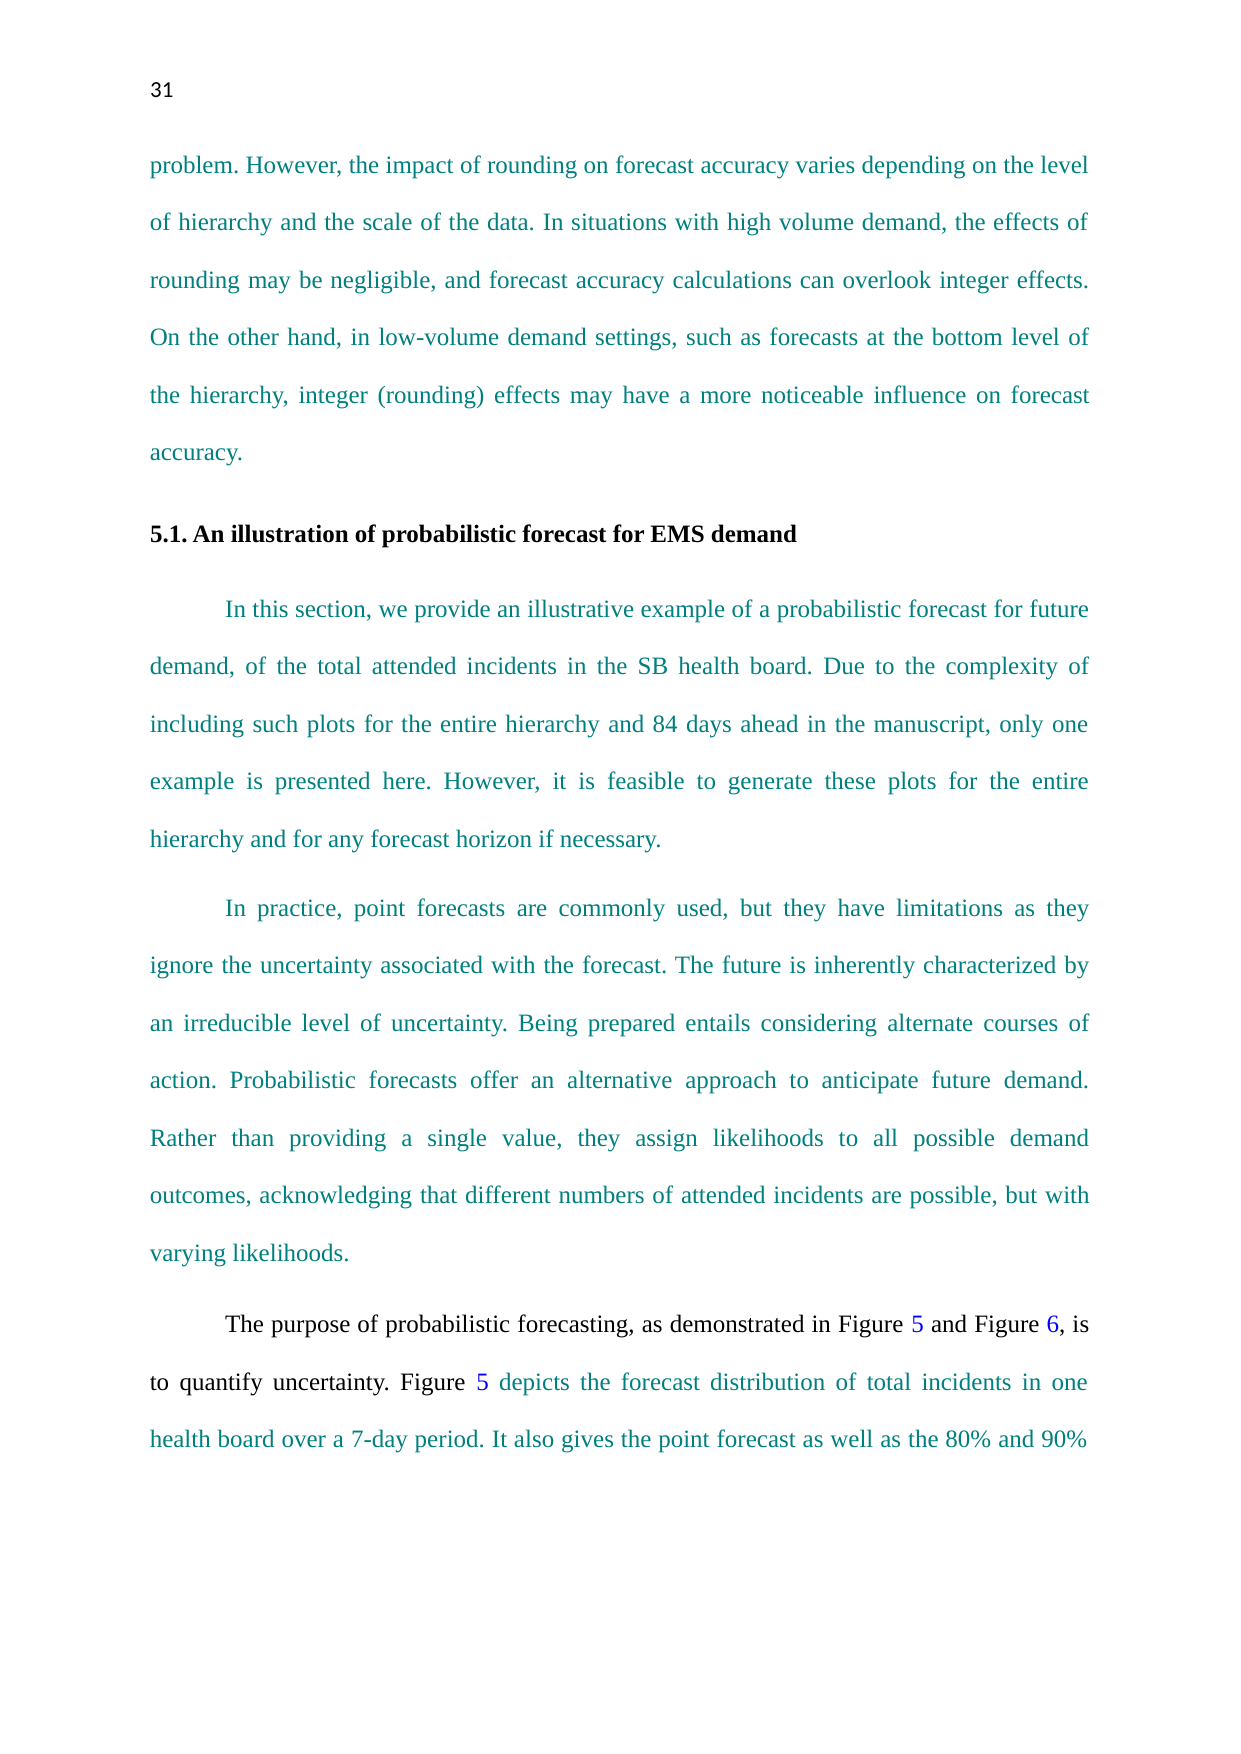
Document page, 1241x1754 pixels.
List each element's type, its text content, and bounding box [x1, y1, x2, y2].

text In this section, we provide an illustrative example of a probabilistic forecast for future demand, of the total attended incidents in the SB health board. Due to the complexity of including such plots for the entire hierarchy and 84 days ahead in the manuscript, only one example is presented here. However, it is feasible to generate these plots for the entire hierarchy and for any forecast horizon if necessary. [149, 594, 1090, 852]
text In practice, point forecasts are commonly used, but they have limitations as they ignore the uncertainty associated with the forecast. The future is inherently characterized by an irreducible level of uncertainty. Being prepared entails considering alternate courses of action. Probabilistic forecasts offer an alternative approach to anticipate future demand. Rather than providing a single value, they assign likelihoods to all possible demand outcomes, acknowledging that different numbers of attended incidents are possible, but with varying likelihoods. [149, 893, 1090, 1266]
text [149, 150, 1090, 466]
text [149, 1309, 1089, 1453]
text 5.1. An illustration of probabilistic forecast for EMS demand [150, 519, 1090, 548]
